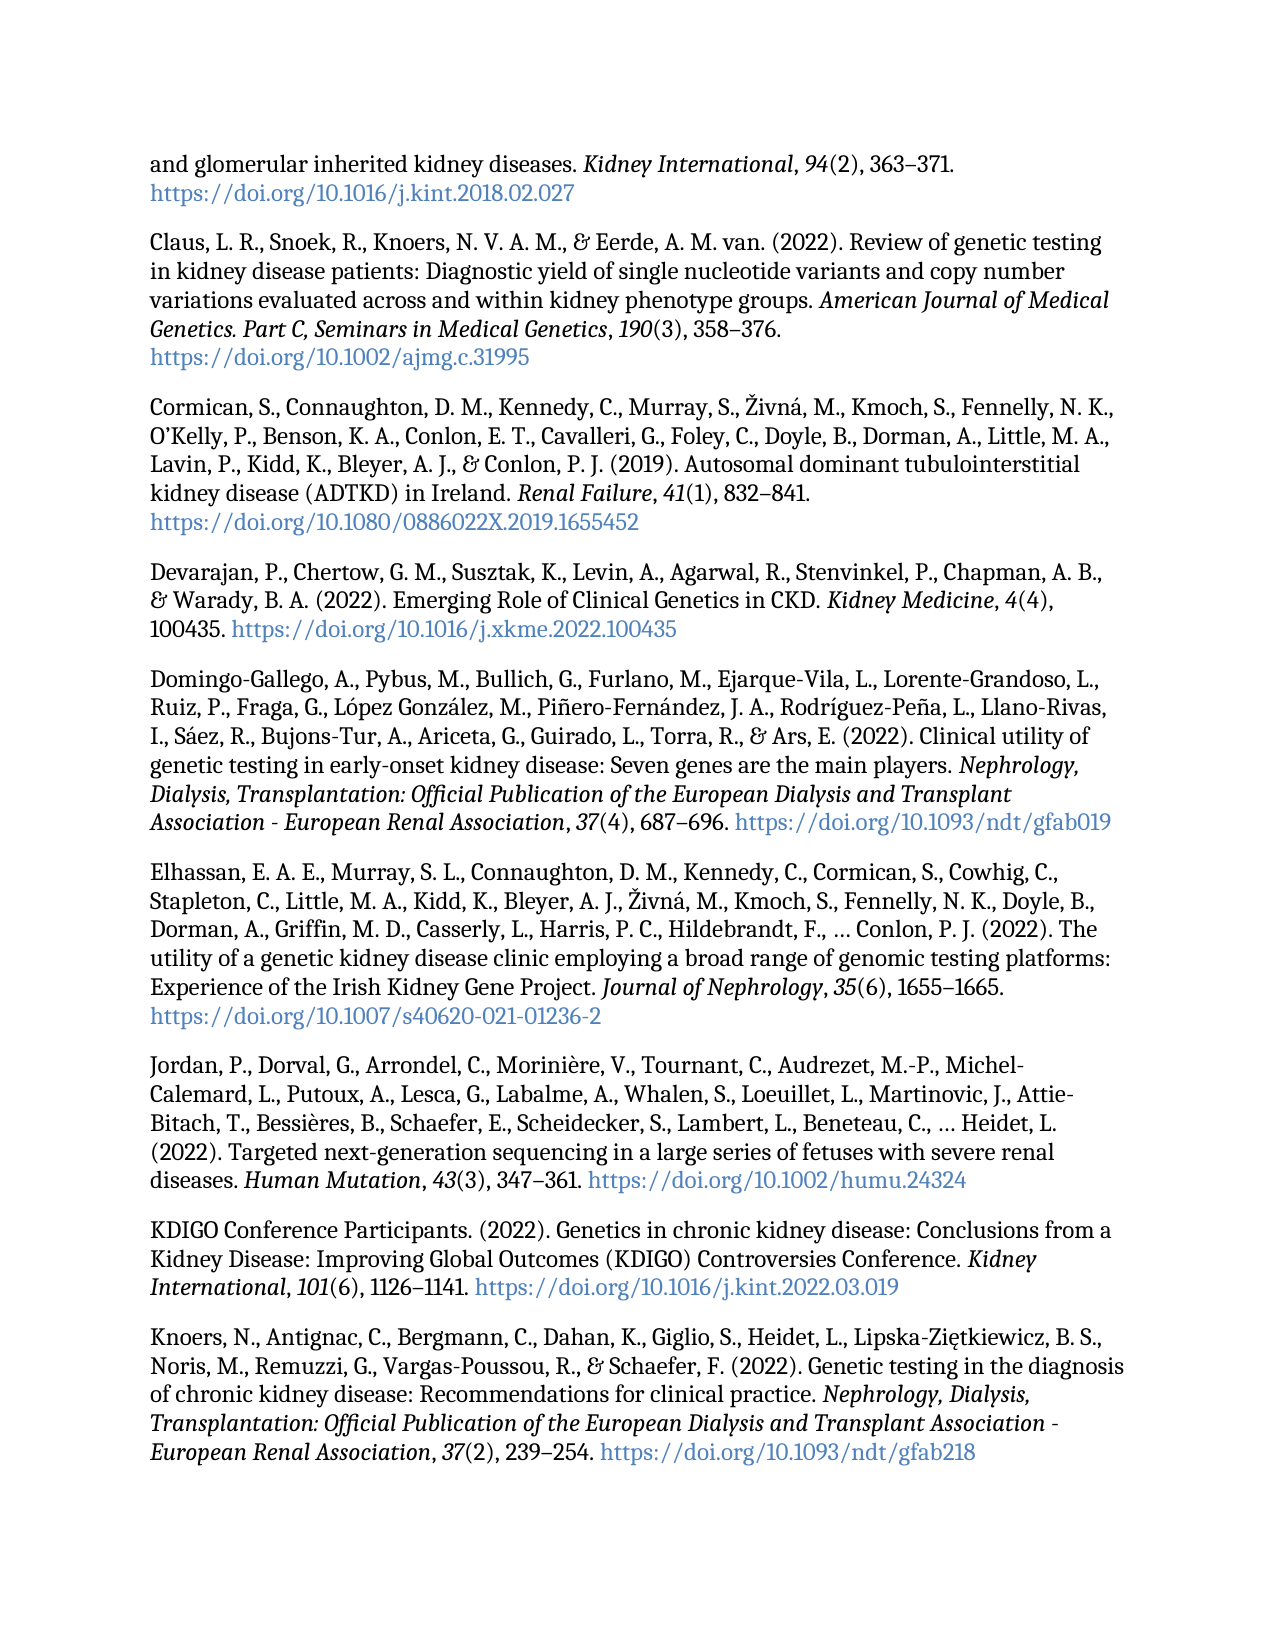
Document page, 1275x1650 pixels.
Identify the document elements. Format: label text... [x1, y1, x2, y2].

text Cormican, S., Connaughton, D. M., Kennedy, C., Murray, S., Živná, M., Kmoch, S., Fennelly, N. K., O’Kelly, P., Benson, K. A., Conlon, E. T., Cavalleri, G., Foley, C., Doyle, B., Dorman, A., Little, M. A., Lavin, P., Kidd, K., Bleyer, A. J., & Conlon, P. J. (2019). Autosomal dominant tubulointerstitial kidney disease (ADTKD) in Ireland. Renal Failure, 41(1), 832–841. https://doi.org/10.1080/0886022X.2019.1655452 [150, 393, 1125, 537]
text Claus, L. R., Snoek, R., Knoers, N. V. A. M., & Eerde, A. M. van. (2022). Review of genetic testing in kidney disease patients: Diagnostic yield of single nucleotide variants and copy number variations evaluated across and within kidney phenotype groups. American Journal of Medical Genetics. Part C, Seminars in Medical Genetics, 190(3), 358–376. https://doi.org/10.1002/ajmg.c.31995 [150, 228, 1125, 372]
text KDIGO Conference Participants. (2022). Genetics in chronic kidney disease: Conclusions from a Kidney Disease: Improving Global Outcomes (KDIGO) Controversies Conference. Kidney International, 101(6), 1126–1141. https://doi.org/10.1016/j.kint.2022.03.019 [150, 1216, 1125, 1302]
text Domingo-Gallego, A., Pybus, M., Bullich, G., Furlano, M., Ejarque-Vila, L., Lorente-Grandoso, L., Ruiz, P., Fraga, G., López González, M., Piñero-Fernández, J. A., Rodríguez-Peña, L., Llano-Rivas, I., Sáez, R., Bujons-Tur, A., Ariceta, G., Guirado, L., Torra, R., & Ars, E. (2022). Clinical utility of genetic testing in early-onset kidney disease: Seven genes are the main players. Nephrology, Dialysis, Transplantation: Official Publication of the European Dialysis and Transplant Association - European Renal Association, 37(4), 687–696. https://doi.org/10.1093/ndt/gfab019 [150, 664, 1125, 837]
text Knoers, N., Antignac, C., Bergmann, C., Dahan, K., Giglio, S., Heidet, L., Lipska-Ziętkiewicz, B. S., Noris, M., Remuzzi, G., Vargas-Poussou, R., & Schaefer, F. (2022). Genetic testing in the diagnosis of chronic kidney disease: Recommendations for clinical practice. Nephrology, Dialysis, Transplantation: Official Publication of the European Dialysis and Transplant Association - European Renal Association, 37(2), 239–254. https://doi.org/10.1093/ndt/gfab218 [150, 1323, 1125, 1467]
text Elhassan, E. A. E., Murray, S. L., Connaughton, D. M., Kennedy, C., Cormican, S., Cowhig, C., Stapleton, C., Little, M. A., Kidd, K., Bleyer, A. J., Živná, M., Kmoch, S., Fennelly, N. K., Doyle, B., Dorman, A., Griffin, M. D., Casserly, L., Harris, P. C., Hildebrandt, F., … Conlon, P. J. (2022). The utility of a genetic kidney disease clinic employing a broad range of genomic testing platforms: Experience of the Irish Kidney Gene Project. Journal of Nephrology, 35(6), 1655–1665. https://doi.org/10.1007/s40620-021-01236-2 [150, 858, 1125, 1030]
text Jordan, P., Dorval, G., Arrondel, C., Morinière, V., Tournant, C., Audrezet, M.-P., Michel-Calemard, L., Putoux, A., Lesca, G., Labalme, A., Whalen, S., Loeuillet, L., Martinovic, J., Attie-Bitach, T., Bessières, B., Schaefer, E., Scheidecker, S., Lambert, L., Beneteau, C., … Heidet, L. (2022). Targeted next-generation sequencing in a large series of fetuses with severe renal diseases. Human Mutation, 43(3), 347–361. https://doi.org/10.1002/humu.24324 [150, 1051, 1125, 1195]
text Devarajan, P., Chertow, G. M., Susztak, K., Levin, A., Agarwal, R., Stenvinkel, P., Chapman, A. B., & Warady, B. A. (2022). Emerging Role of Clinical Genetics in CKD. Kidney Medicine, 4(4), 100435. https://doi.org/10.1016/j.xkme.2022.100435 [150, 557, 1125, 644]
